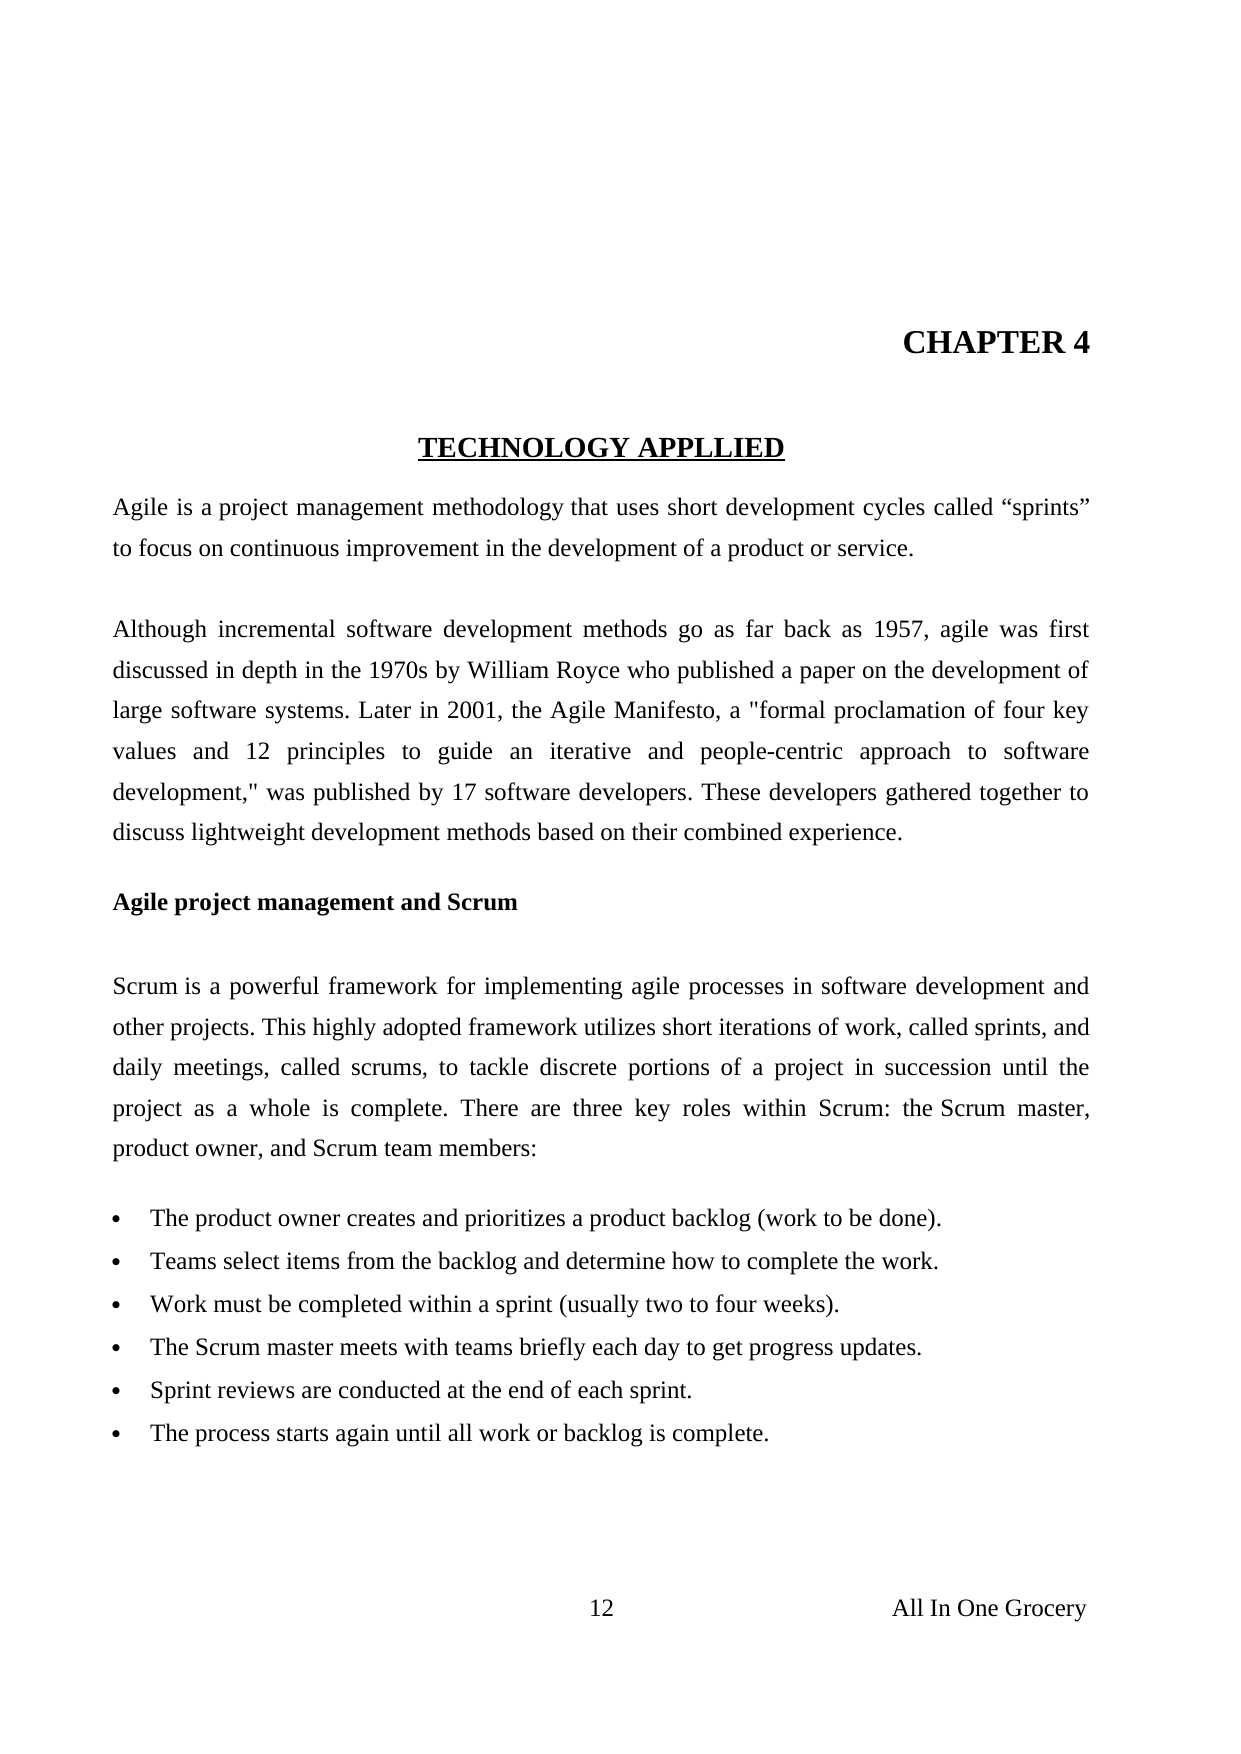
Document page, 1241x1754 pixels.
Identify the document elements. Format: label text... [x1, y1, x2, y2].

text Scrum is a powerful framework for implementing agile processes in software development and other projects. This highly adopted framework utilizes short iterations of work, called sprints, and daily meetings, called scrums, to tackle discrete portions of a project in succession until the project as a whole is complete. There are three key roles within Scrum: the Scrum master, product owner, and Scrum team members: [112, 959, 1090, 1162]
list The Scrum master meets with teams briefly each day to get progress updates. [112, 1332, 1090, 1361]
list The process starts again until all work or backlog is complete. [112, 1418, 1090, 1447]
text Agile project management and Scrum [112, 887, 1090, 916]
text Agile is a project management methodology that uses short development cycles called “sprints” to focus on continuous improvement in the development of a product or service. [112, 481, 1090, 562]
text CHAPTER 4 [412, 322, 1090, 361]
list Teams select items from the backlog and determine how to complete the work. [112, 1246, 1090, 1275]
list Sprint reviews are conducted at the end of each sprint. [112, 1375, 1090, 1404]
list The product owner creates and prioritizes a product backlog (work to be done). [112, 1203, 1090, 1232]
text Although incremental software development methods go as far back as 1957, agile was first discussed in depth in the 1970s by William Royce who published a paper on the development of large software systems. Later in 2001, the Agile Manifesto, a "formal proclamation of four key values and 12 principles to guide an iterative and people-centric approach to software development," was published by 17 software developers. These developers gathered together to discuss lightweight development methods based on their combined experience. [112, 602, 1090, 846]
list Work must be completed within a sprint (usually two to four weeks). [112, 1289, 1090, 1318]
text TECHNOLOGY APPLLIED [112, 430, 1090, 464]
